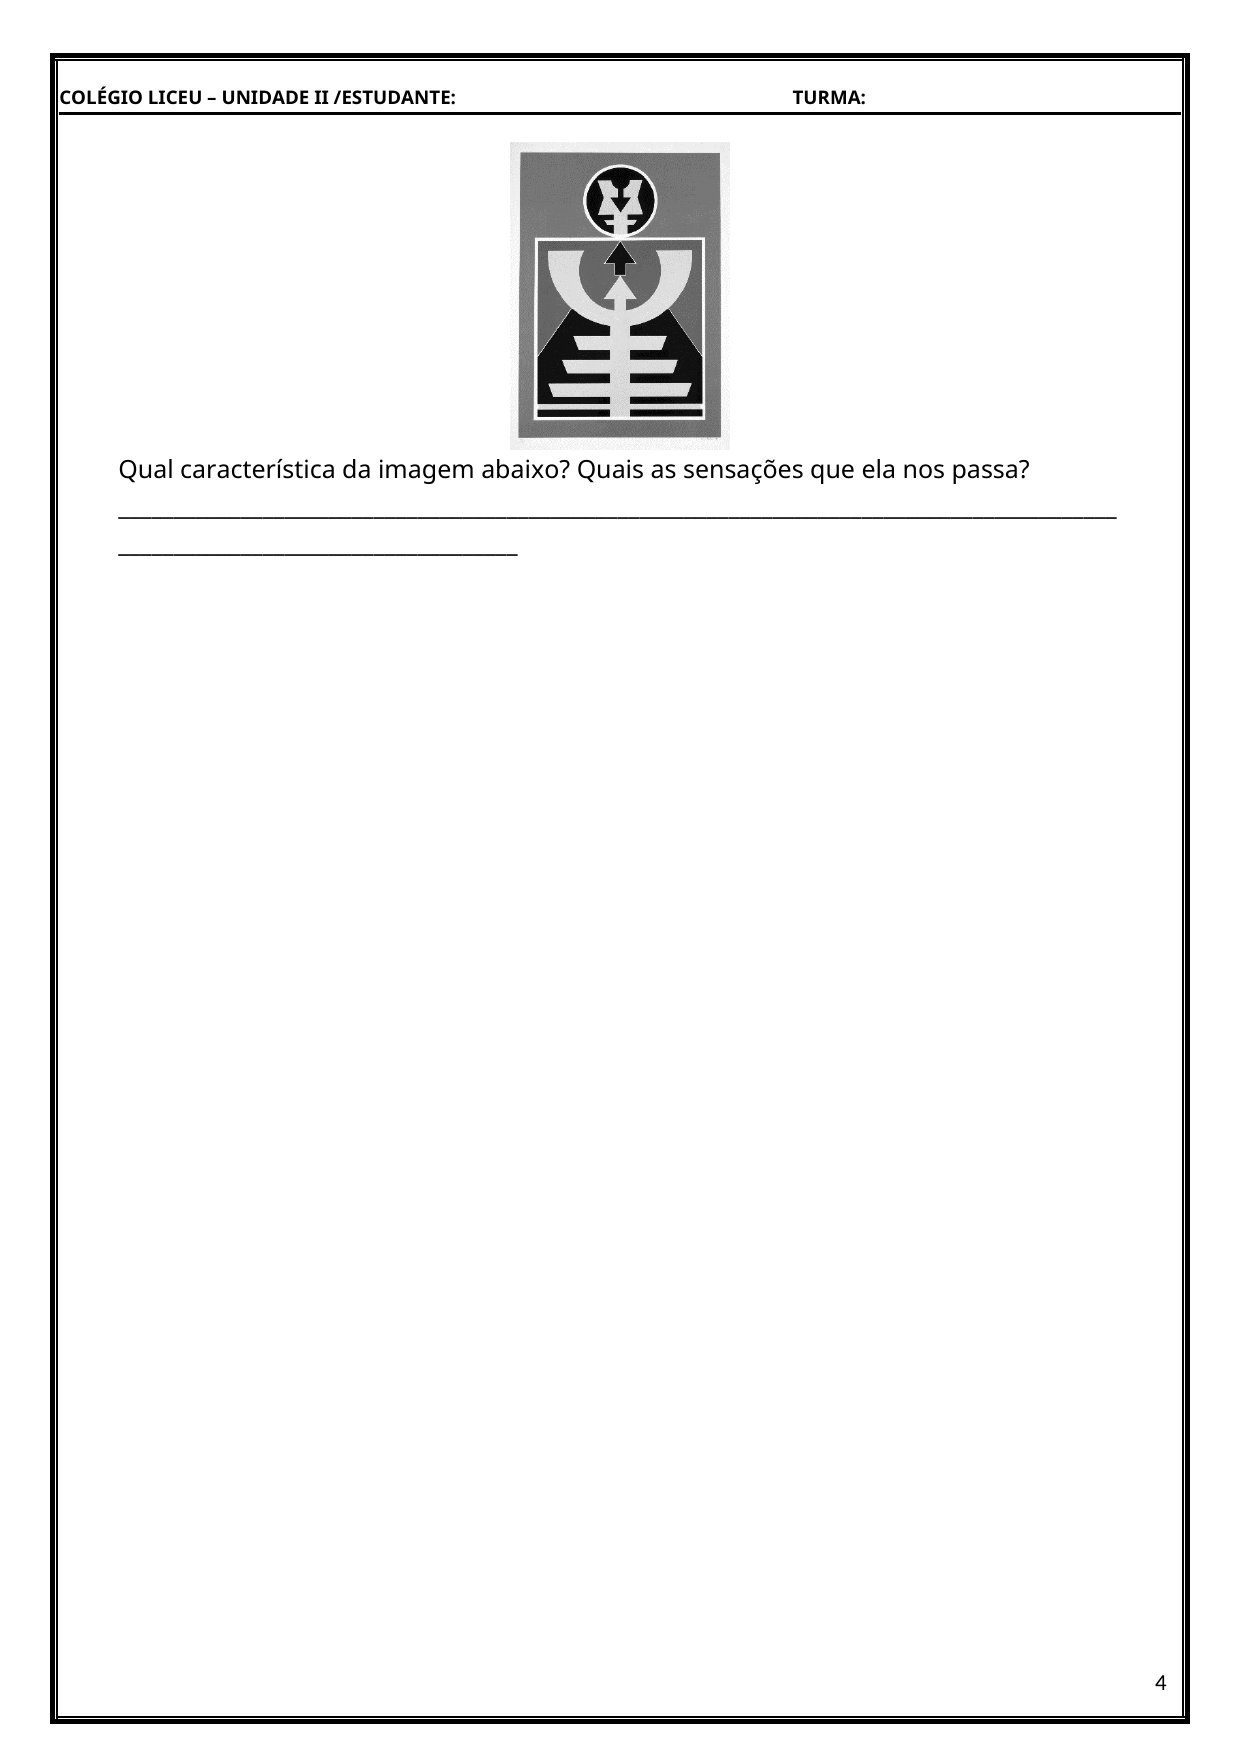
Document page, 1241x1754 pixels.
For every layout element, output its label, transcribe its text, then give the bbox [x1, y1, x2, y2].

text Qual característica da imagem abaixo? Quais as sensações que ela nos passa? [118, 452, 1122, 486]
text ______________________________________________________________________________________________________________________________ [118, 489, 1122, 560]
picture [510, 142, 730, 450]
